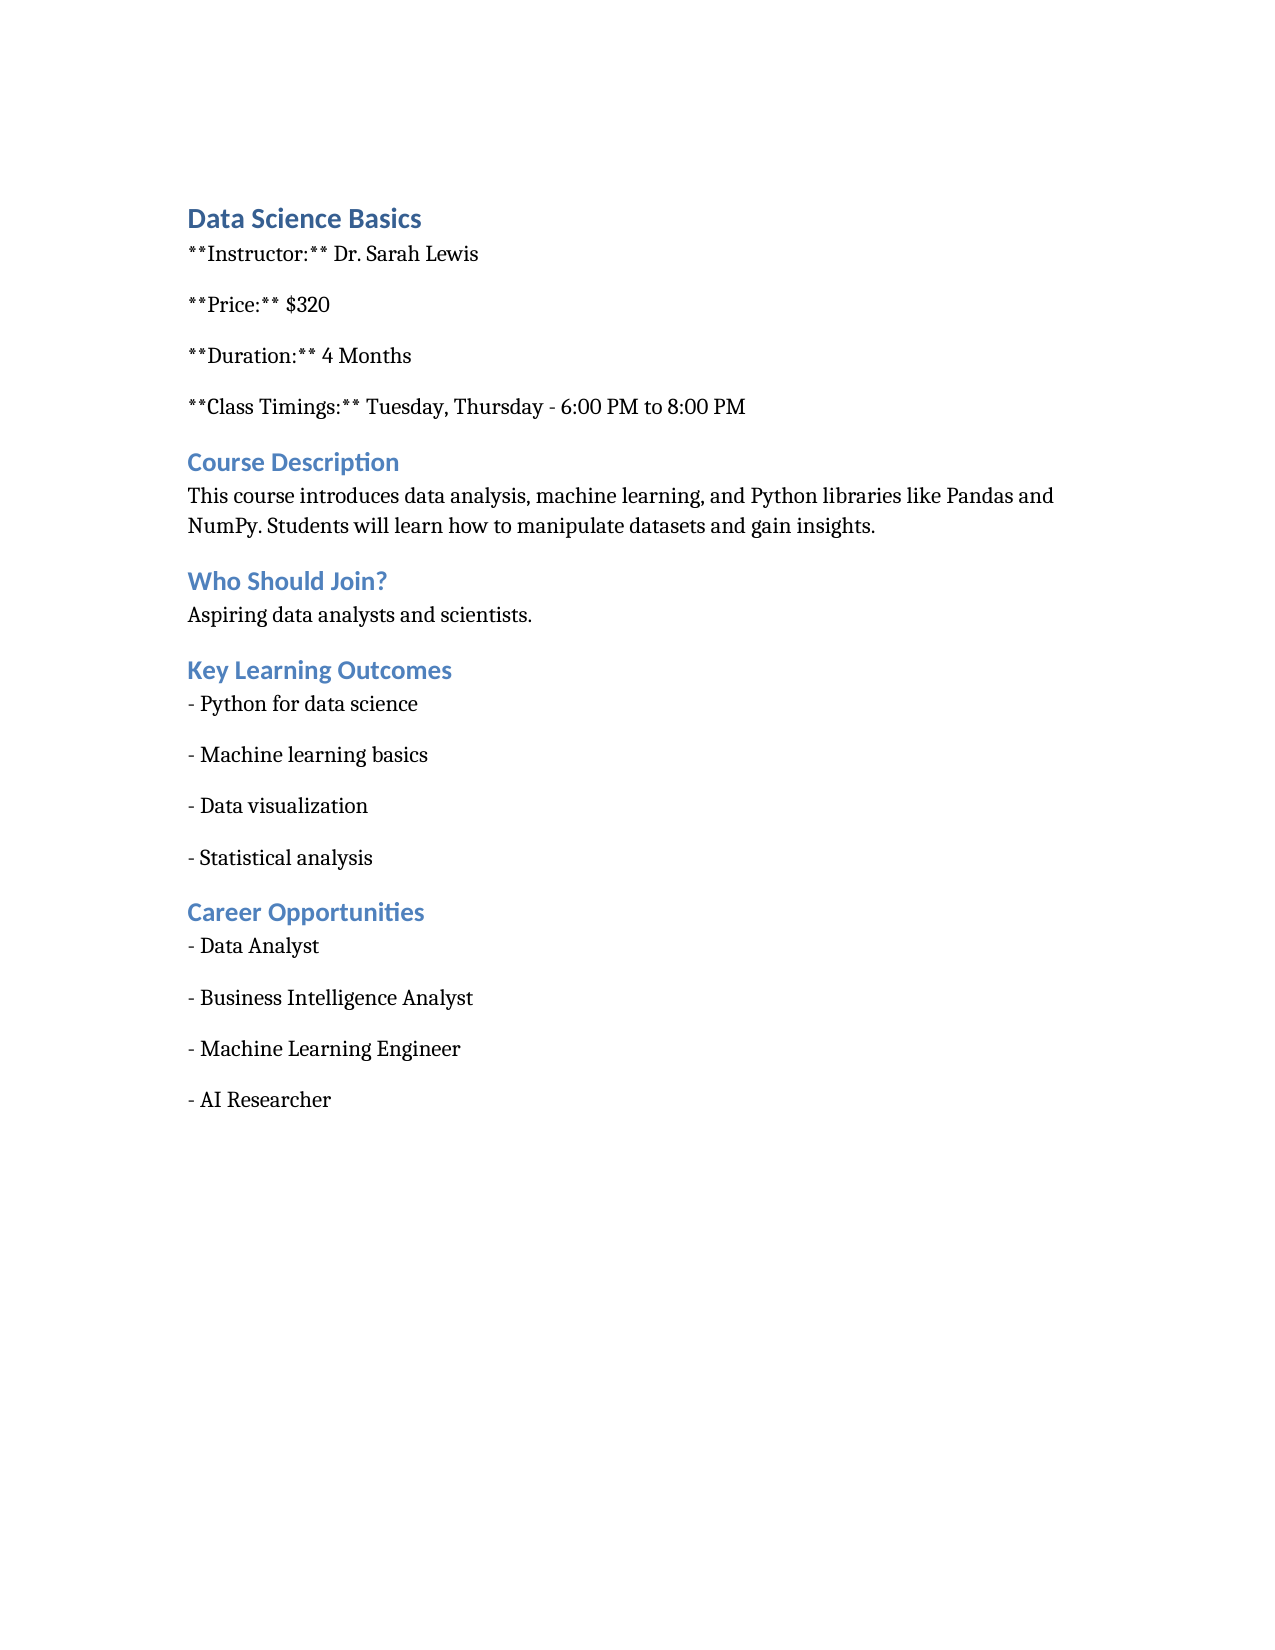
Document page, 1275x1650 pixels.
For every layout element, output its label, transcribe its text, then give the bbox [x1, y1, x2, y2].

subtitle Key Learning Outcomes [187, 653, 1087, 686]
text **Instructor:** Dr. Sarah Lewis [187, 241, 1087, 267]
text **Duration:** 4 Months [187, 343, 1087, 369]
text Aspiring data analysts and scientists. [187, 602, 1087, 628]
text This course introduces data analysis, machine learning, and Python libraries like Pandas and NumPy. Students will learn how to manipulate datasets and gain insights. [187, 483, 1087, 539]
text - Machine learning basics [187, 742, 1087, 768]
subtitle Who Should Join? [187, 564, 1087, 597]
text - Business Intelligence Analyst [187, 984, 1087, 1011]
text - Data visualization [187, 793, 1087, 819]
text - Python for data science [187, 691, 1087, 717]
text - Machine Learning Engineer [187, 1035, 1087, 1062]
text **Class Timings:** Tuesday, Thursday - 6:00 PM to 8:00 PM [187, 394, 1087, 420]
text - AI Researcher [187, 1086, 1087, 1113]
subtitle Career Opportunities [187, 895, 1087, 928]
subtitle Course Description [187, 445, 1087, 478]
text **Price:** $320 [187, 292, 1087, 318]
text - Data Analyst [187, 933, 1087, 959]
text - Statistical analysis [187, 844, 1087, 871]
subtitle Data Science Basics [187, 200, 1087, 236]
